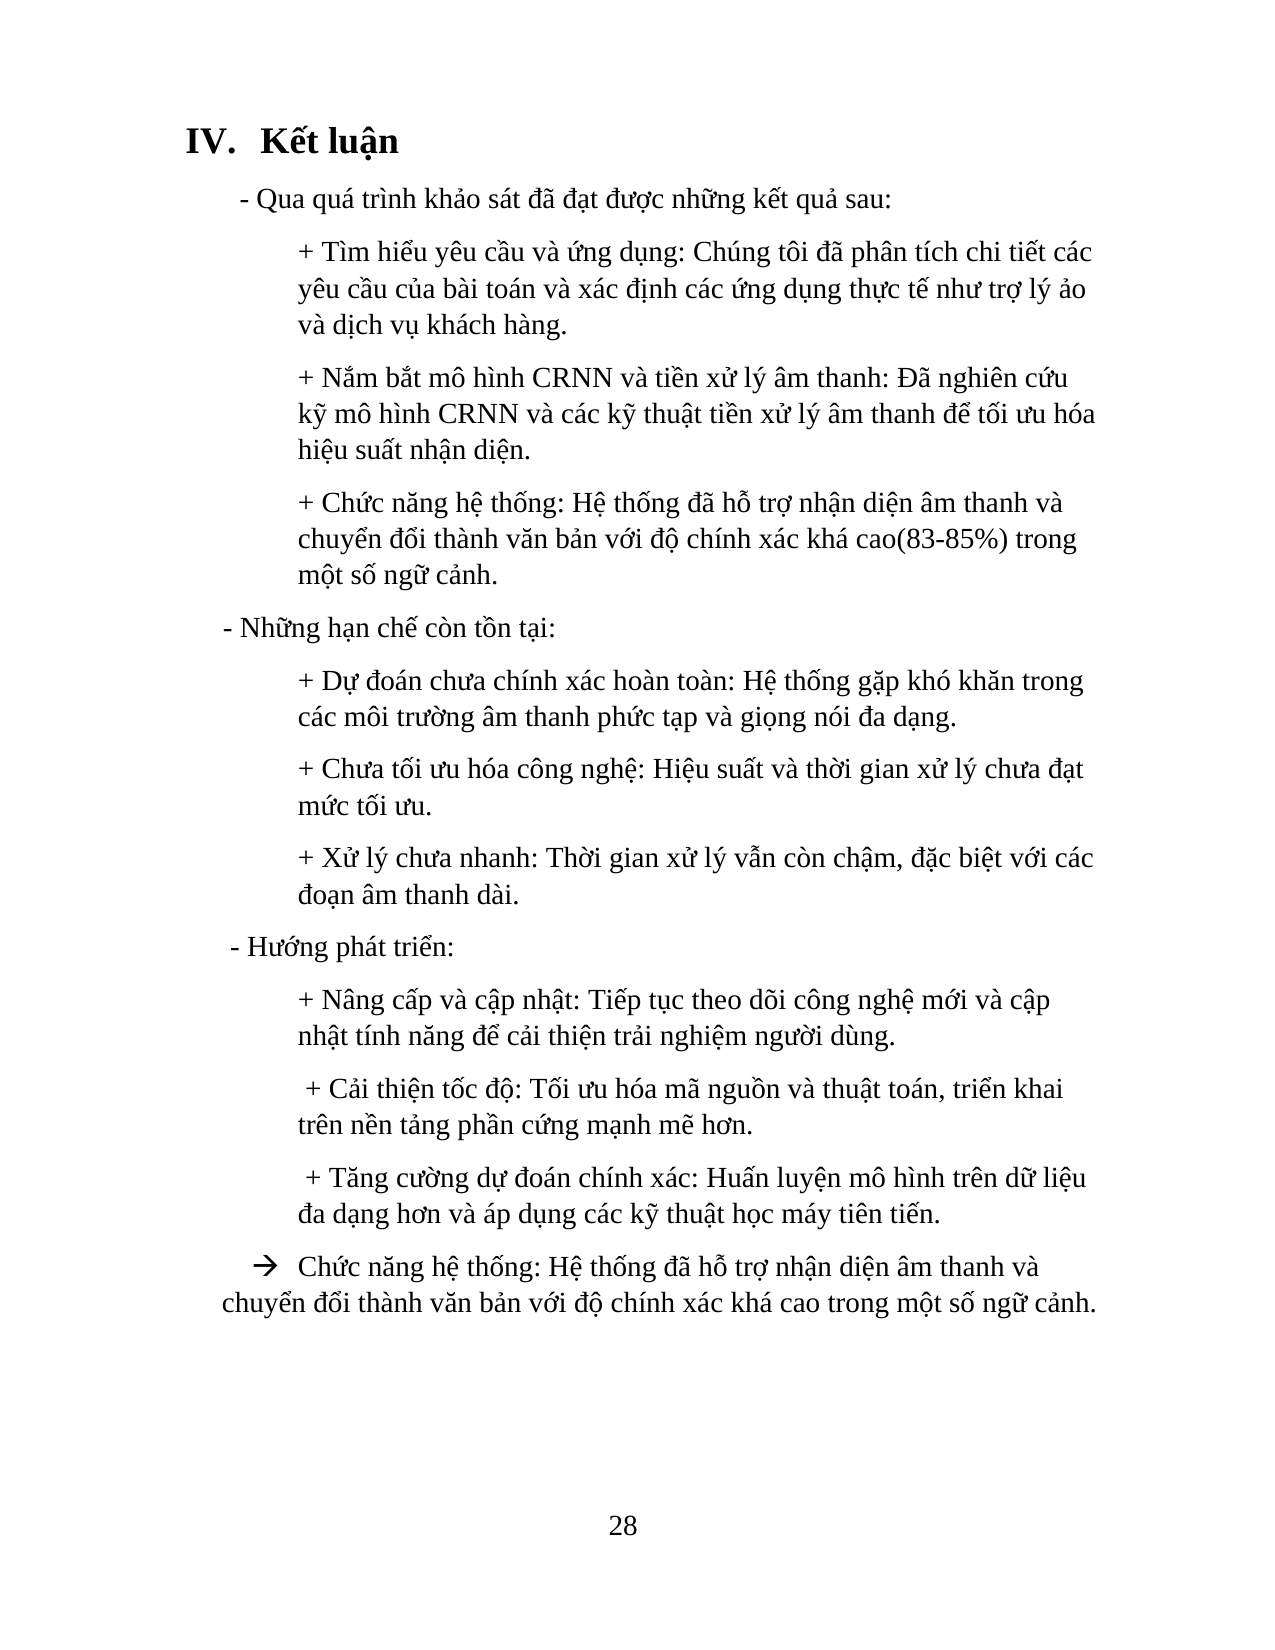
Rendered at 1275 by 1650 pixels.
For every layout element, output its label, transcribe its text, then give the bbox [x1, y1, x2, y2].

text - Qua quá trình khảo sát đã đạt được những kết quả sau: [148, 181, 1098, 215]
text + Chức năng hệ thống: Hệ thống đã hỗ trợ nhận diện âm thanh và chuyển đổi thành văn bản với độ chính xác khá cao(83-85%) trong một số ngữ cảnh. [148, 485, 1098, 591]
text + Chưa tối ưu hóa công nghệ: Hiệu suất và thời gian xử lý chưa đạt mức tối ưu. [148, 752, 1098, 821]
text + Dự đoán chưa chính xác hoàn toàn: Hệ thống gặp khó khăn trong các môi trường âm thanh phức tạp và giọng nói đa dạng. [148, 663, 1098, 732]
subtitle Kết luận [185, 118, 1098, 161]
text + Xử lý chưa nhanh: Thời gian xử lý vẫn còn chậm, đặc biệt với các đoạn âm thanh dài. [148, 841, 1098, 910]
text + Nắm bắt mô hình CRNN và tiền xử lý âm thanh: Đã nghiên cứu kỹ mô hình CRNN và các kỹ thuật tiền xử lý âm thanh để tối ưu hóa hiệu suất nhận diện. [148, 360, 1098, 466]
text + Nâng cấp và cập nhật: Tiếp tục theo dõi công nghệ mới và cập nhật tính năng để cải thiện trải nghiệm người dùng. [148, 982, 1098, 1052]
text - Hướng phát triển: [148, 929, 1098, 963]
text - Những hạn chế còn tồn tại: [148, 610, 1098, 643]
text + Tăng cường dự đoán chính xác: Huấn luyện mô hình trên dữ liệu đa dạng hơn và áp dụng các kỹ thuật học máy tiên tiến. [148, 1160, 1098, 1230]
text + Tìm hiểu yêu cầu và ứng dụng: Chúng tôi đã phân tích chi tiết các yêu cầu của bài toán và xác định các ứng dụng thực tế như trợ lý ảo và dịch vụ khách hàng. [148, 234, 1098, 340]
list Chức năng hệ thống: Hệ thống đã hỗ trợ nhận diện âm thanh và chuyển đổi thành văn bản với độ chính xác khá cao trong một số ngữ cảnh. [222, 1249, 1098, 1319]
text + Cải thiện tốc độ: Tối ưu hóa mã nguồn và thuật toán, triển khai trên nền tảng phần cứng mạnh mẽ hơn. [148, 1071, 1098, 1141]
